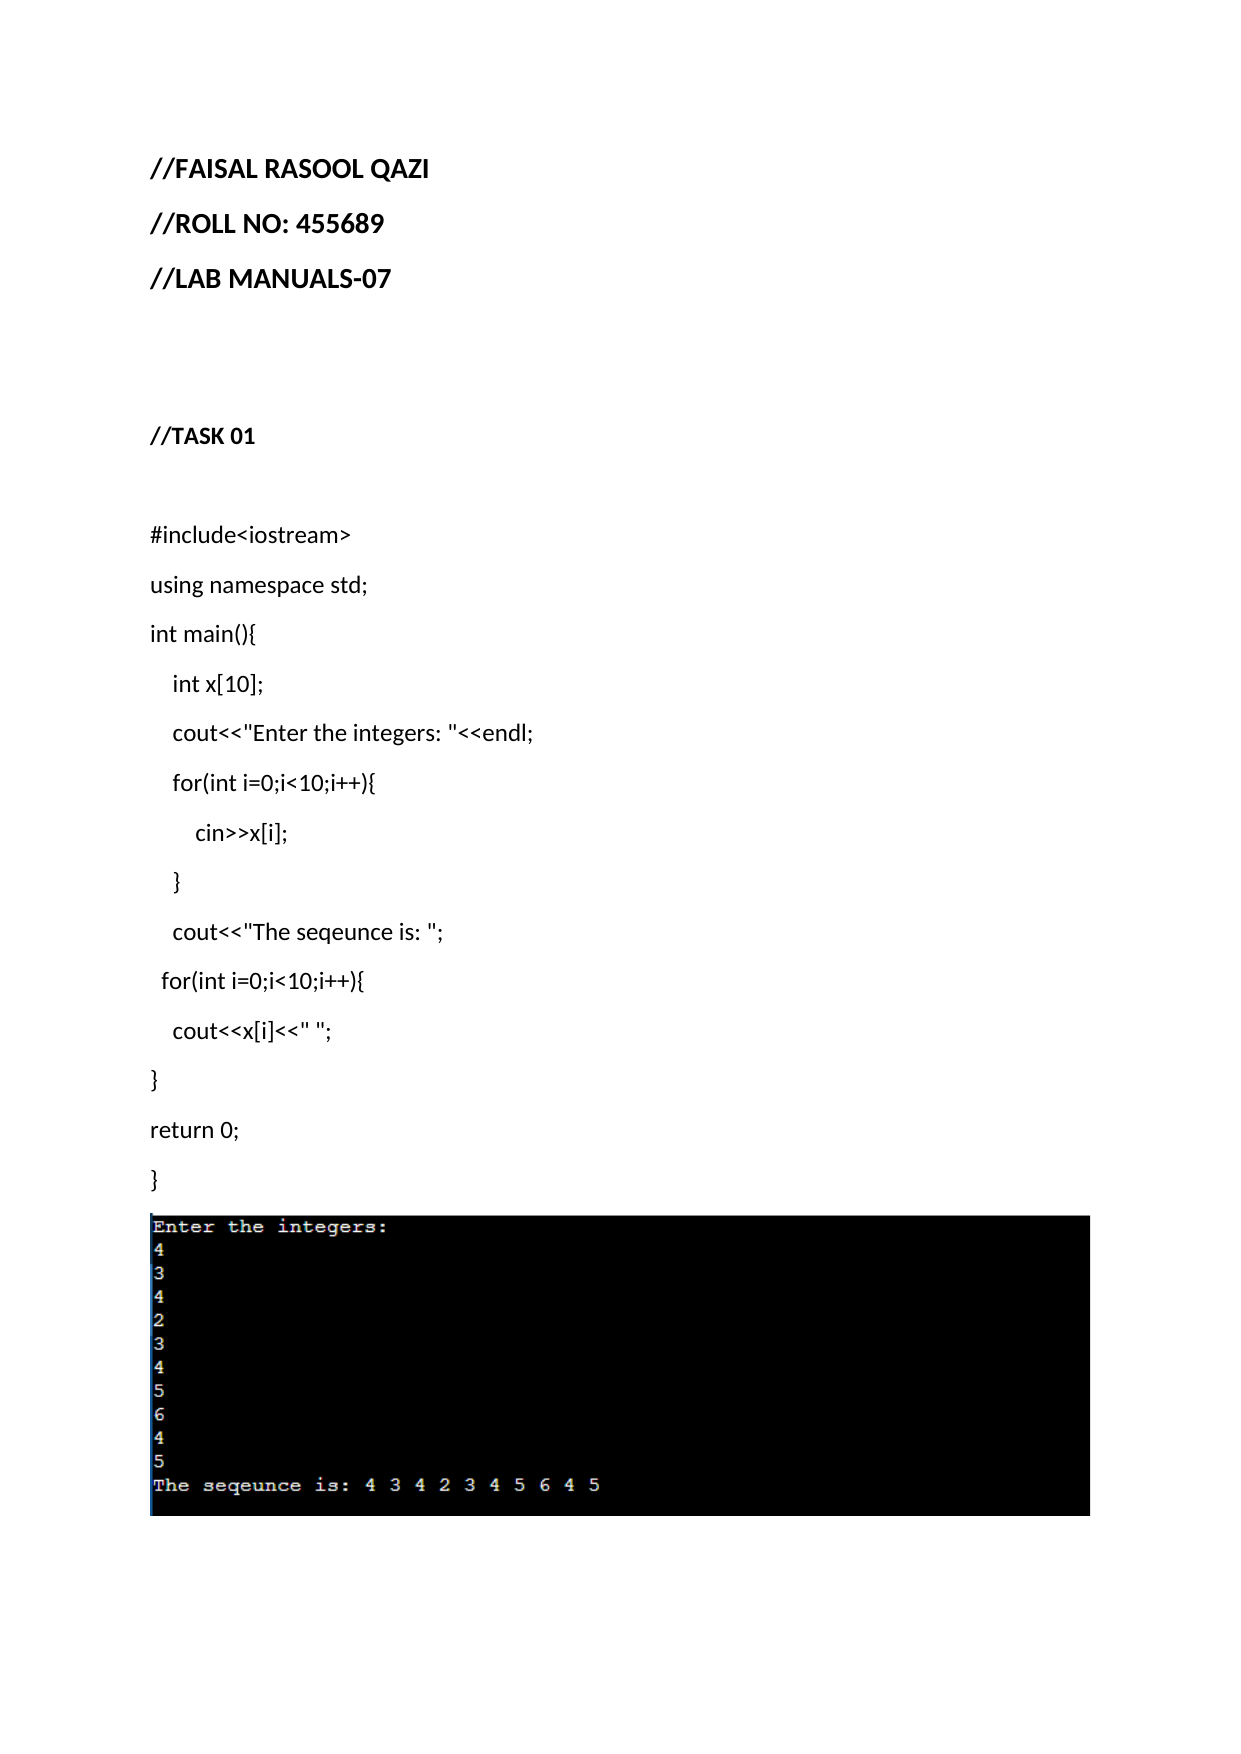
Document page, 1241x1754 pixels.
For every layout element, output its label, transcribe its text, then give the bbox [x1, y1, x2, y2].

text } [150, 1164, 1090, 1194]
text for(int i=0;i<10;i++){ [150, 965, 1090, 996]
text //ROLL NO: 455689 [150, 205, 1090, 241]
text cout<<x[i]<<" "; [150, 1015, 1090, 1046]
text #include<iostream> [150, 519, 1090, 550]
text cout<<"The seqeunce is: "; [150, 916, 1090, 946]
text } [150, 1064, 1090, 1095]
text //TASK 01 [150, 420, 1090, 451]
text int main(){ [150, 618, 1090, 649]
picture [150, 1213, 1091, 1516]
text cin>>x[i]; [150, 817, 1090, 847]
text //LAB MANUALS-07 [150, 260, 1090, 296]
text for(int i=0;i<10;i++){ [150, 767, 1090, 798]
text //FAISAL RASOOL QAZI [150, 150, 1090, 186]
text cout<<"Enter the integers: "<<endl; [150, 717, 1090, 748]
text return 0; [150, 1114, 1090, 1145]
text } [150, 866, 1090, 897]
text using namespace std; [150, 569, 1090, 599]
text int x[10]; [150, 668, 1090, 698]
